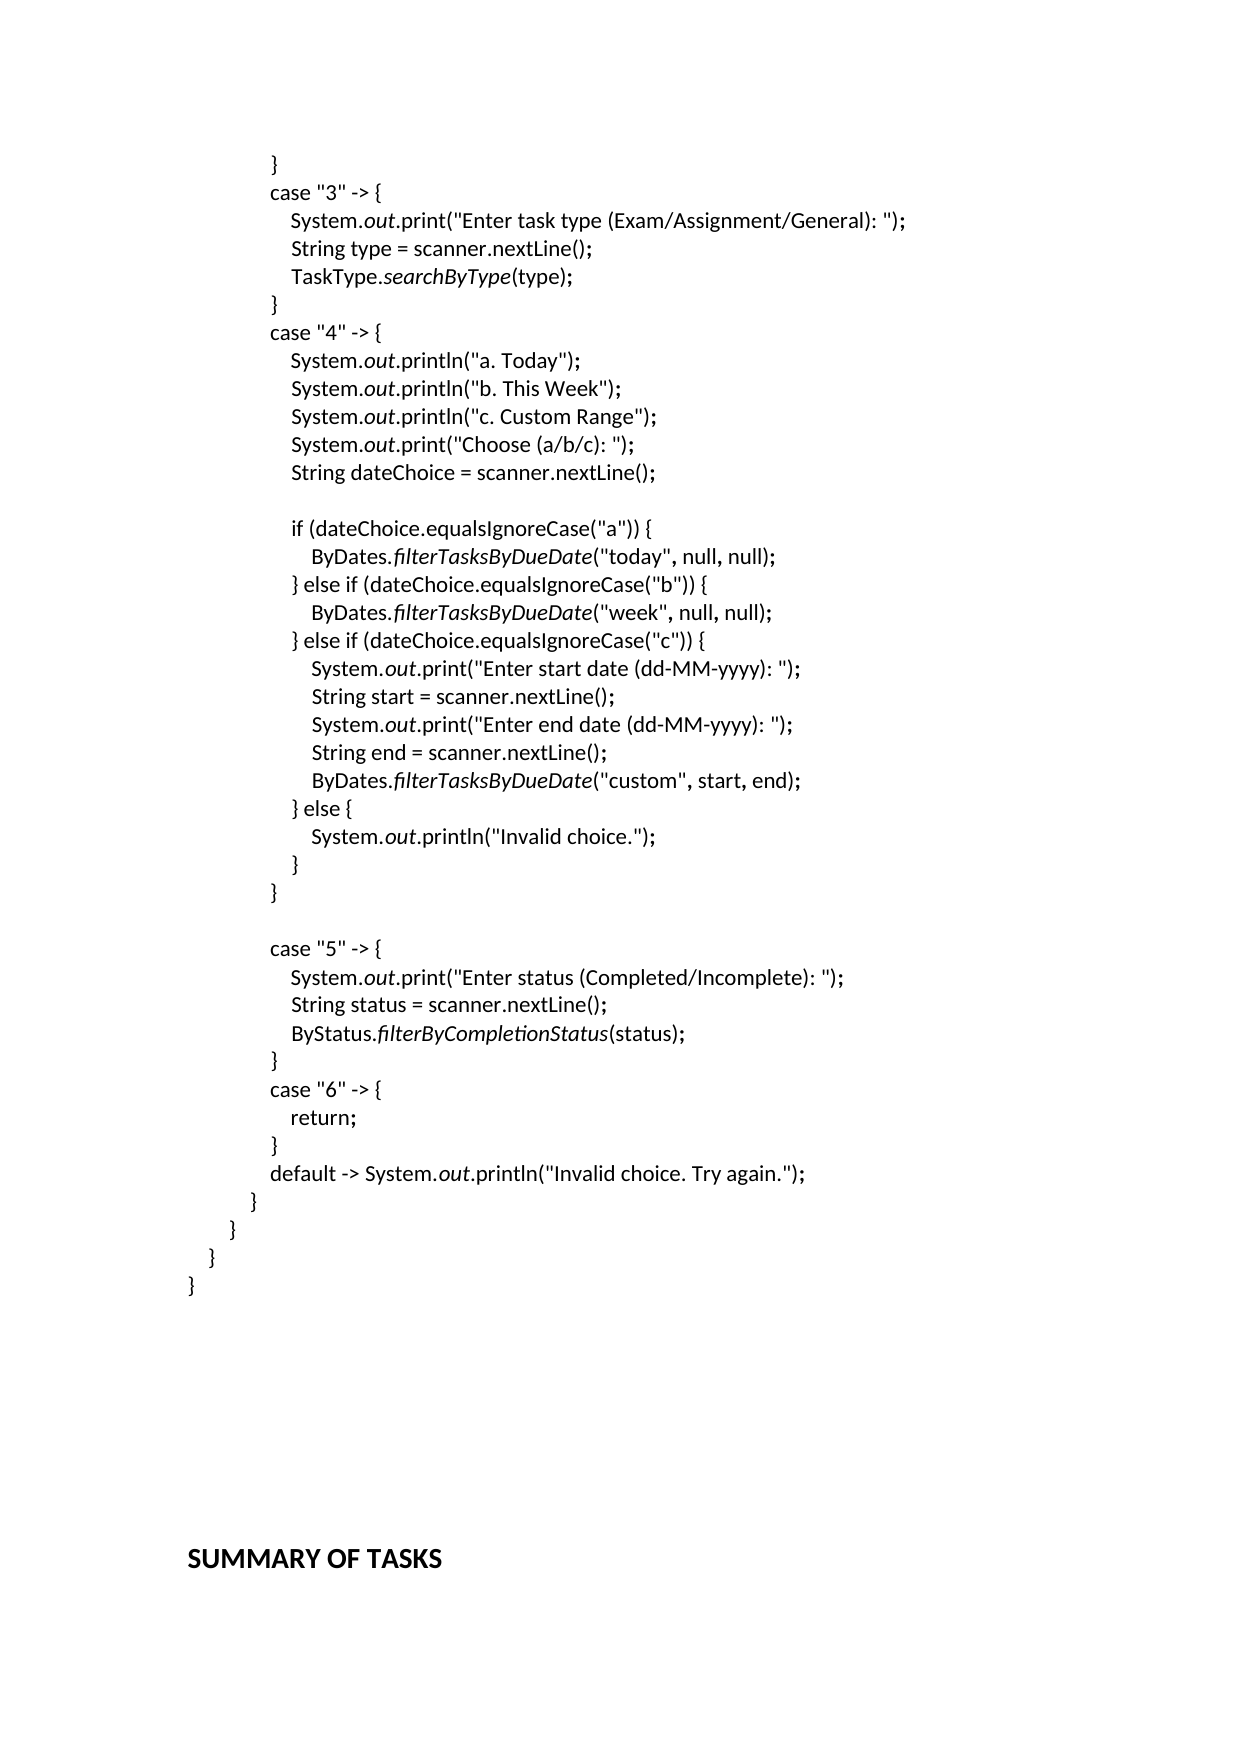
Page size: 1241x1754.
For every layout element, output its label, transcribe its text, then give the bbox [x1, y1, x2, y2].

text SUMMARY OF TASKS [187, 1541, 1053, 1576]
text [187, 150, 1053, 1299]
